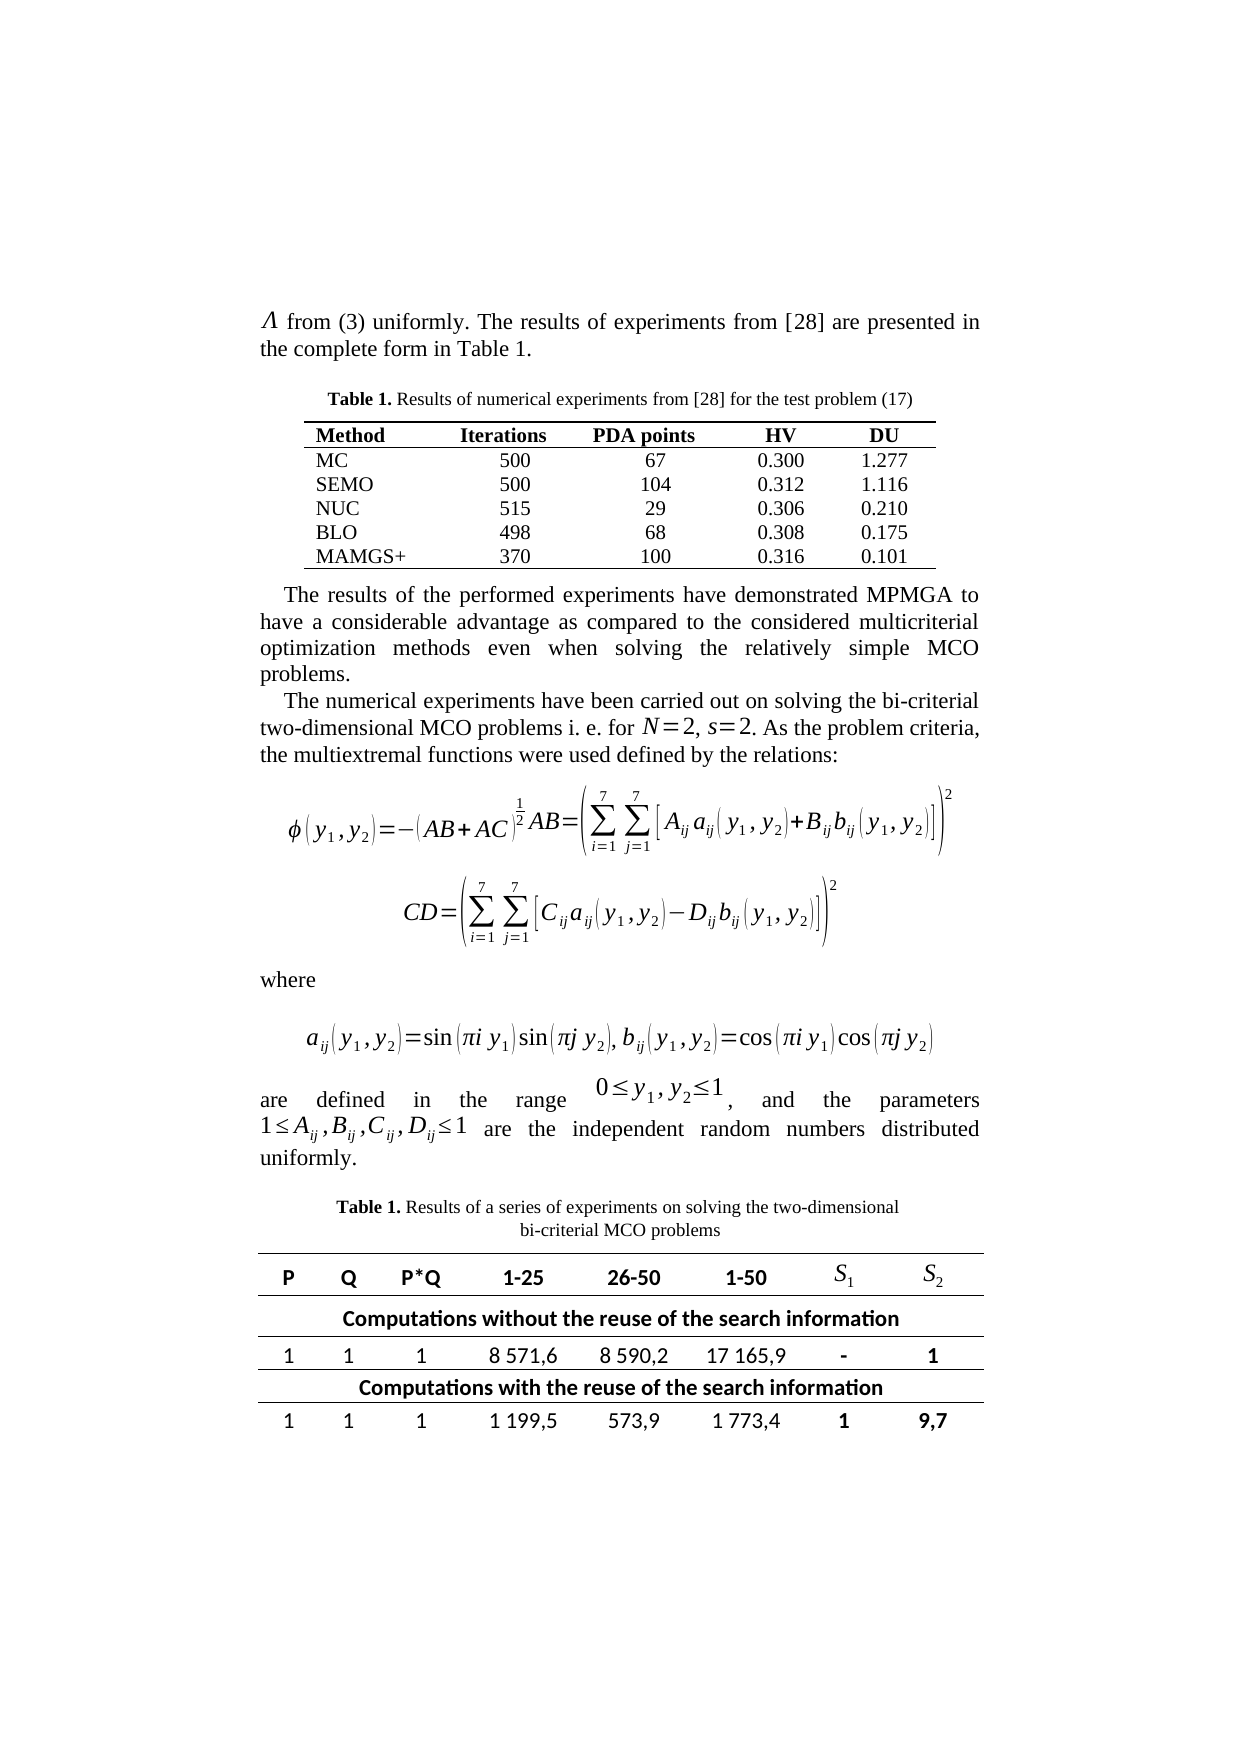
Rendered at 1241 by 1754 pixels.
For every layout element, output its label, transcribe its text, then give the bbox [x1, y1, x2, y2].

table_cell 0.300 [729, 448, 832, 472]
table_cell 1 [881, 1337, 984, 1369]
table_cell 0.306 [729, 496, 832, 520]
table_cell 67 [581, 448, 729, 472]
table_cell 1 [378, 1403, 464, 1434]
table_cell 1 [378, 1337, 464, 1369]
table_cell NUC [304, 496, 448, 520]
table_cell 0.175 [833, 520, 936, 544]
table_cell 1 [258, 1403, 319, 1434]
table_header Iterations [449, 423, 581, 447]
table_cell 8 590,2 [582, 1337, 685, 1369]
table_cell - [806, 1337, 881, 1369]
table_cell 68 [581, 520, 729, 544]
table_cell 0.210 [833, 496, 936, 520]
table_header [806, 1254, 881, 1294]
table_header Method [304, 423, 448, 447]
table_cell Computations without the reuse of the search information [258, 1296, 984, 1336]
table_cell 370 [449, 544, 581, 568]
text are defined in the range , and the parameters are the independent random numbers distributed uniformly. [260, 1073, 980, 1170]
table_cell 1 [806, 1403, 881, 1434]
text The numerical experiments have been carried out on solving the bi-criterial two-dimensional MCO problems i. e. for , . As the problem criteria, the multiextremal functions were used defined by the relations: [260, 687, 980, 767]
table_cell 104 [581, 472, 729, 496]
text , [260, 1022, 980, 1057]
table_cell 0.312 [729, 472, 832, 496]
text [260, 307, 980, 361]
table_cell 0.101 [833, 544, 936, 568]
table_cell 0.308 [729, 520, 832, 544]
text The results of the performed experiments have demonstrated MPMGA to have a considerable advantage as compared to the considered multicriterial optimization methods even when solving the relatively simple MCO problems. [260, 581, 980, 687]
table_cell MC [304, 448, 448, 472]
table_cell 1.116 [833, 472, 936, 496]
table_header PDA points [581, 423, 729, 447]
table_cell BLO [304, 520, 448, 544]
table_header 26-50 [582, 1254, 685, 1294]
table_cell 8 571,6 [464, 1337, 582, 1369]
table_header P*Q [378, 1254, 464, 1294]
table_header 1-25 [464, 1254, 582, 1294]
table_cell MAMGS+ [304, 544, 448, 568]
table_cell 1 [319, 1403, 378, 1434]
table_cell 498 [449, 520, 581, 544]
table_cell Computations with the reuse of the search information [258, 1370, 984, 1402]
table_header Q [319, 1254, 378, 1294]
table_header 1-50 [685, 1254, 806, 1294]
table_header [881, 1254, 984, 1294]
table_cell 1 773,4 [685, 1403, 806, 1434]
table_cell 1 [258, 1337, 319, 1369]
table_cell 515 [449, 496, 581, 520]
table_header P [258, 1254, 319, 1294]
table_cell 17 165,9 [685, 1337, 806, 1369]
text where [260, 966, 980, 992]
table_cell 100 [581, 544, 729, 568]
table_cell 1.277 [833, 448, 936, 472]
table_header DU [833, 423, 936, 447]
table_cell 500 [449, 448, 581, 472]
table_cell 1 [319, 1337, 378, 1369]
table_cell 500 [449, 472, 581, 496]
table_cell 0.316 [729, 544, 832, 568]
table_cell SEMO [304, 472, 448, 496]
table_cell 1 199,5 [464, 1403, 582, 1434]
table_cell 29 [581, 496, 729, 520]
table_cell 573,9 [582, 1403, 685, 1434]
table_header HV [729, 423, 832, 447]
table_cell 9,7 [881, 1403, 984, 1434]
